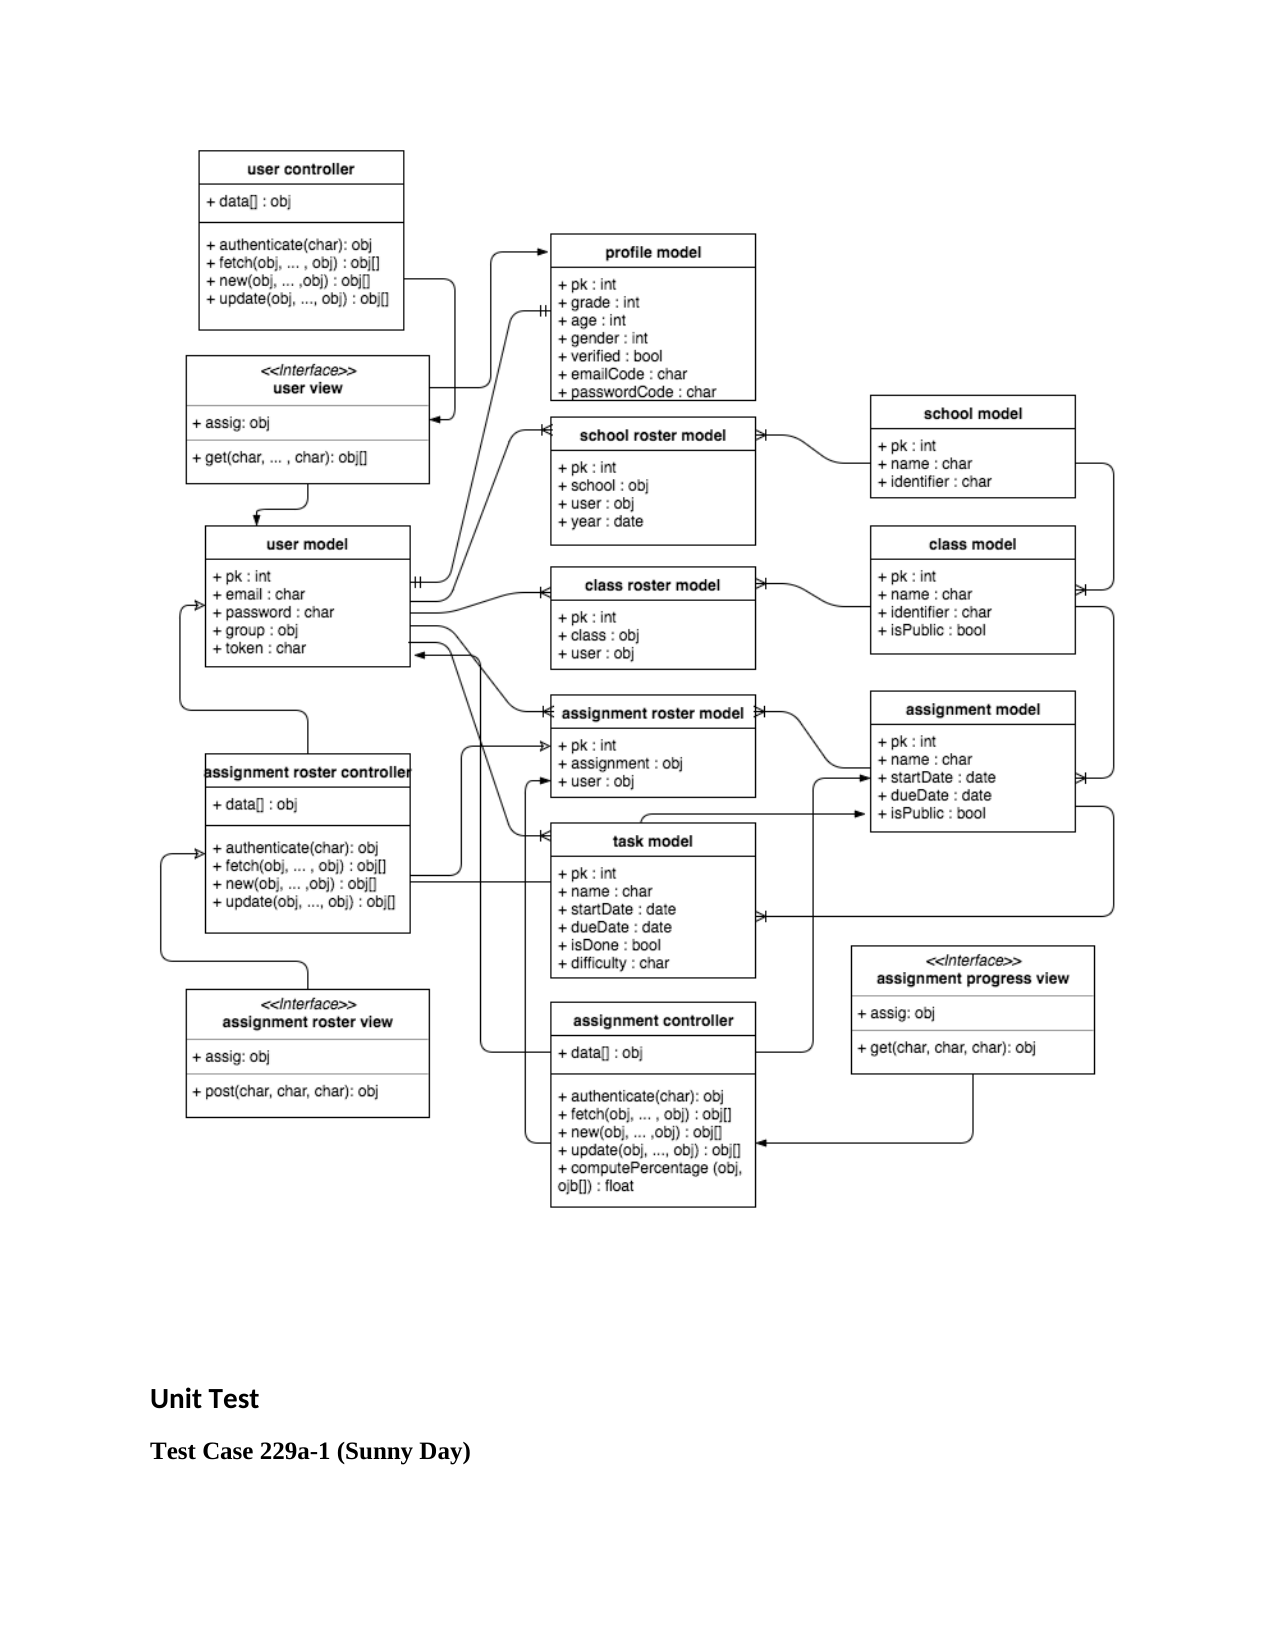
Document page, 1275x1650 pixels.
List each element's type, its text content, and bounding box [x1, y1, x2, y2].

text Test Case 229a-1 (Sunny Day) [150, 1436, 1125, 1465]
text Unit Test [150, 1380, 1125, 1416]
